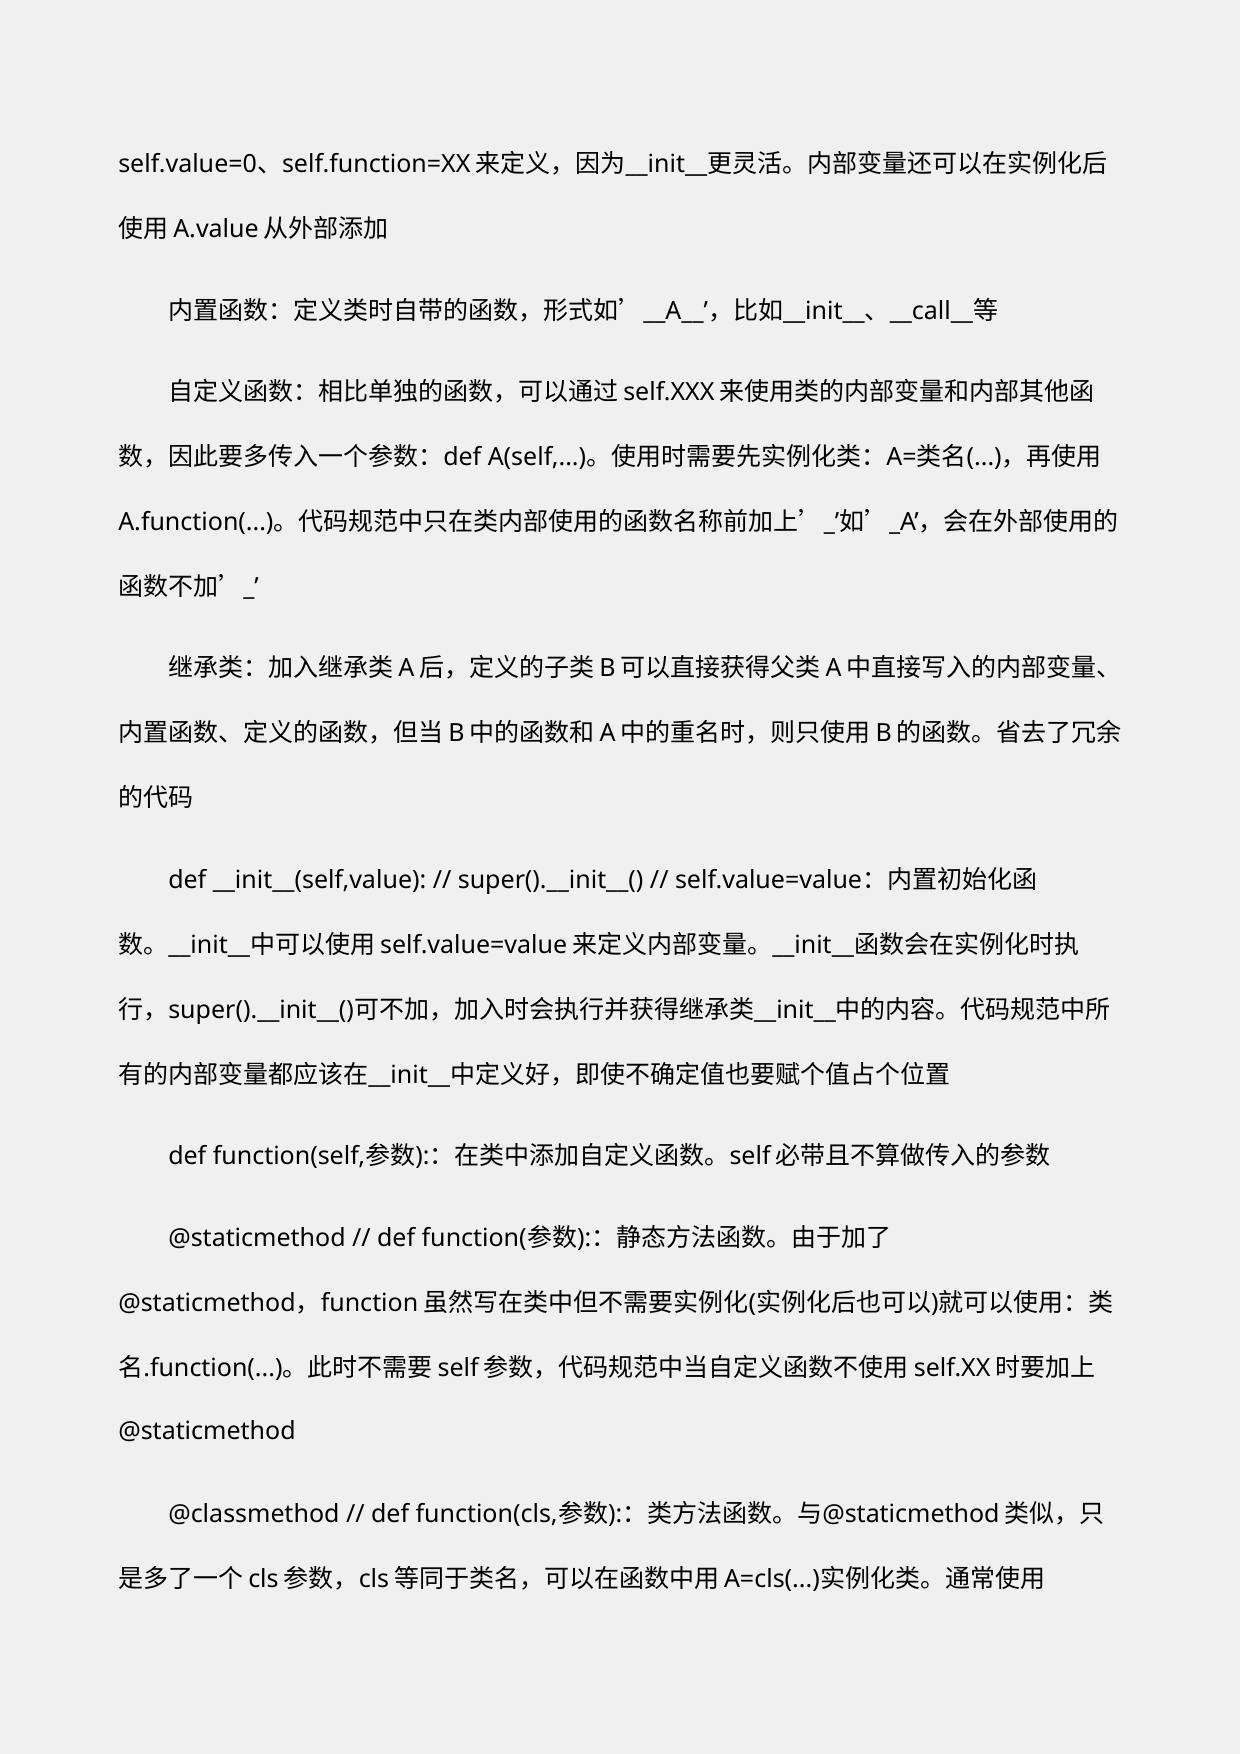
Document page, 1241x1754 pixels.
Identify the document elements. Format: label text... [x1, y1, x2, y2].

text 继承类：加入继承类A后，定义的子类B可以直接获得父类A中直接写入的内部变量、内置函数、定义的函数，但当B中的函数和A中的重名时，则只使用B的函数。省去了冗余的代码 [118, 633, 1122, 828]
text def function(self,参数):：在类中添加自定义函数。self必带且不算做传入的参数 [118, 1121, 1122, 1186]
text 自定义函数：相比单独的函数，可以通过self.XXX来使用类的内部变量和内部其他函数，因此要多传入一个参数：def A(self,...)。使用时需要先实例化类：A=类名(...)，再使用A.function(...)。代码规范中只在类内部使用的函数名称前加上’_’如’_A’，会在外部使用的函数不加’_’ [118, 357, 1122, 617]
text def __init__(self,value): // super().__init__() // self.value=value：内置初始化函数。__init__中可以使用self.value=value来定义内部变量。__init__函数会在实例化时执行，super().__init__()可不加，加入时会执行并获得继承类__init__中的内容。代码规范中所有的内部变量都应该在__init__中定义好，即使不确定值也要赋个值占个位置 [118, 845, 1122, 1105]
text 内置函数：定义类时自带的函数，形式如’__A__’，比如__init__、__call__等 [118, 276, 1122, 341]
